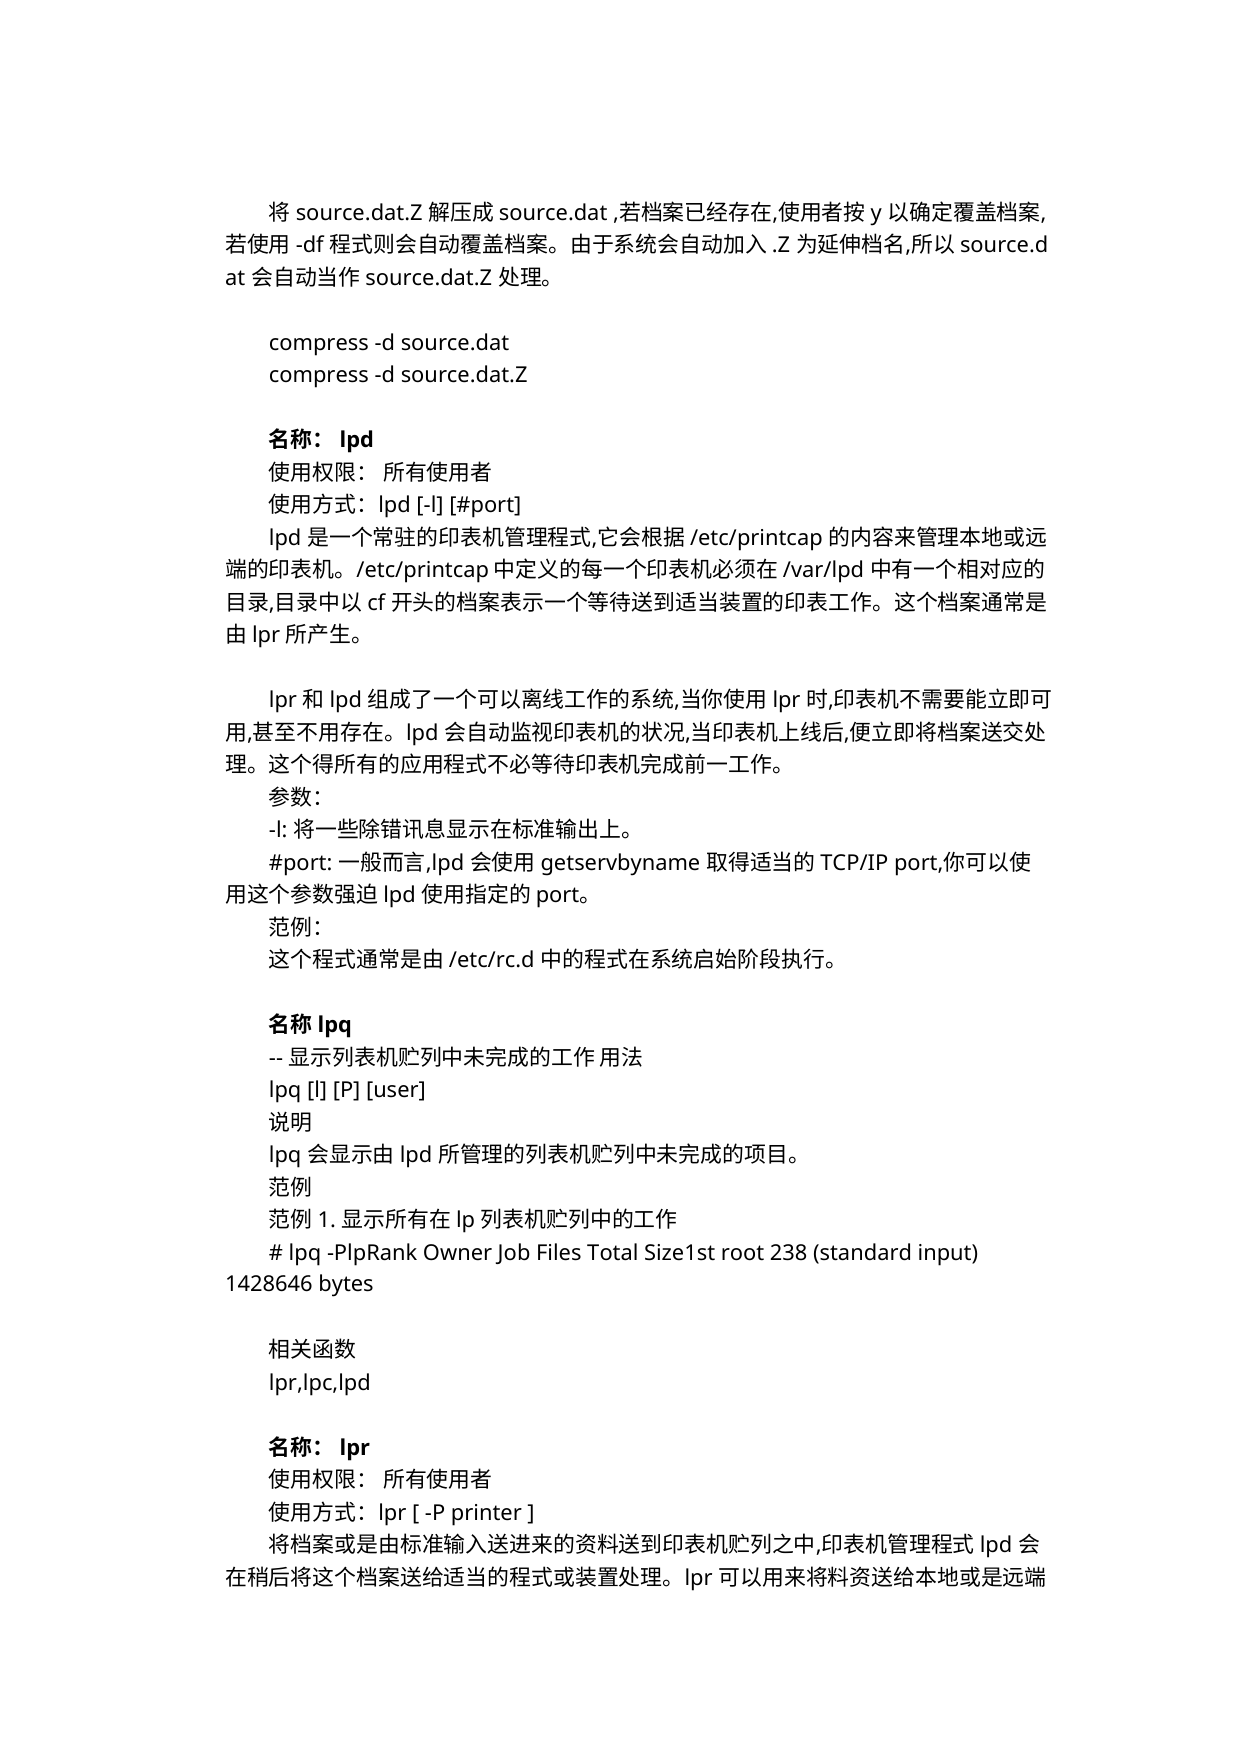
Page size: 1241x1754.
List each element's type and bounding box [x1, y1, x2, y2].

text [225, 162, 1053, 1592]
